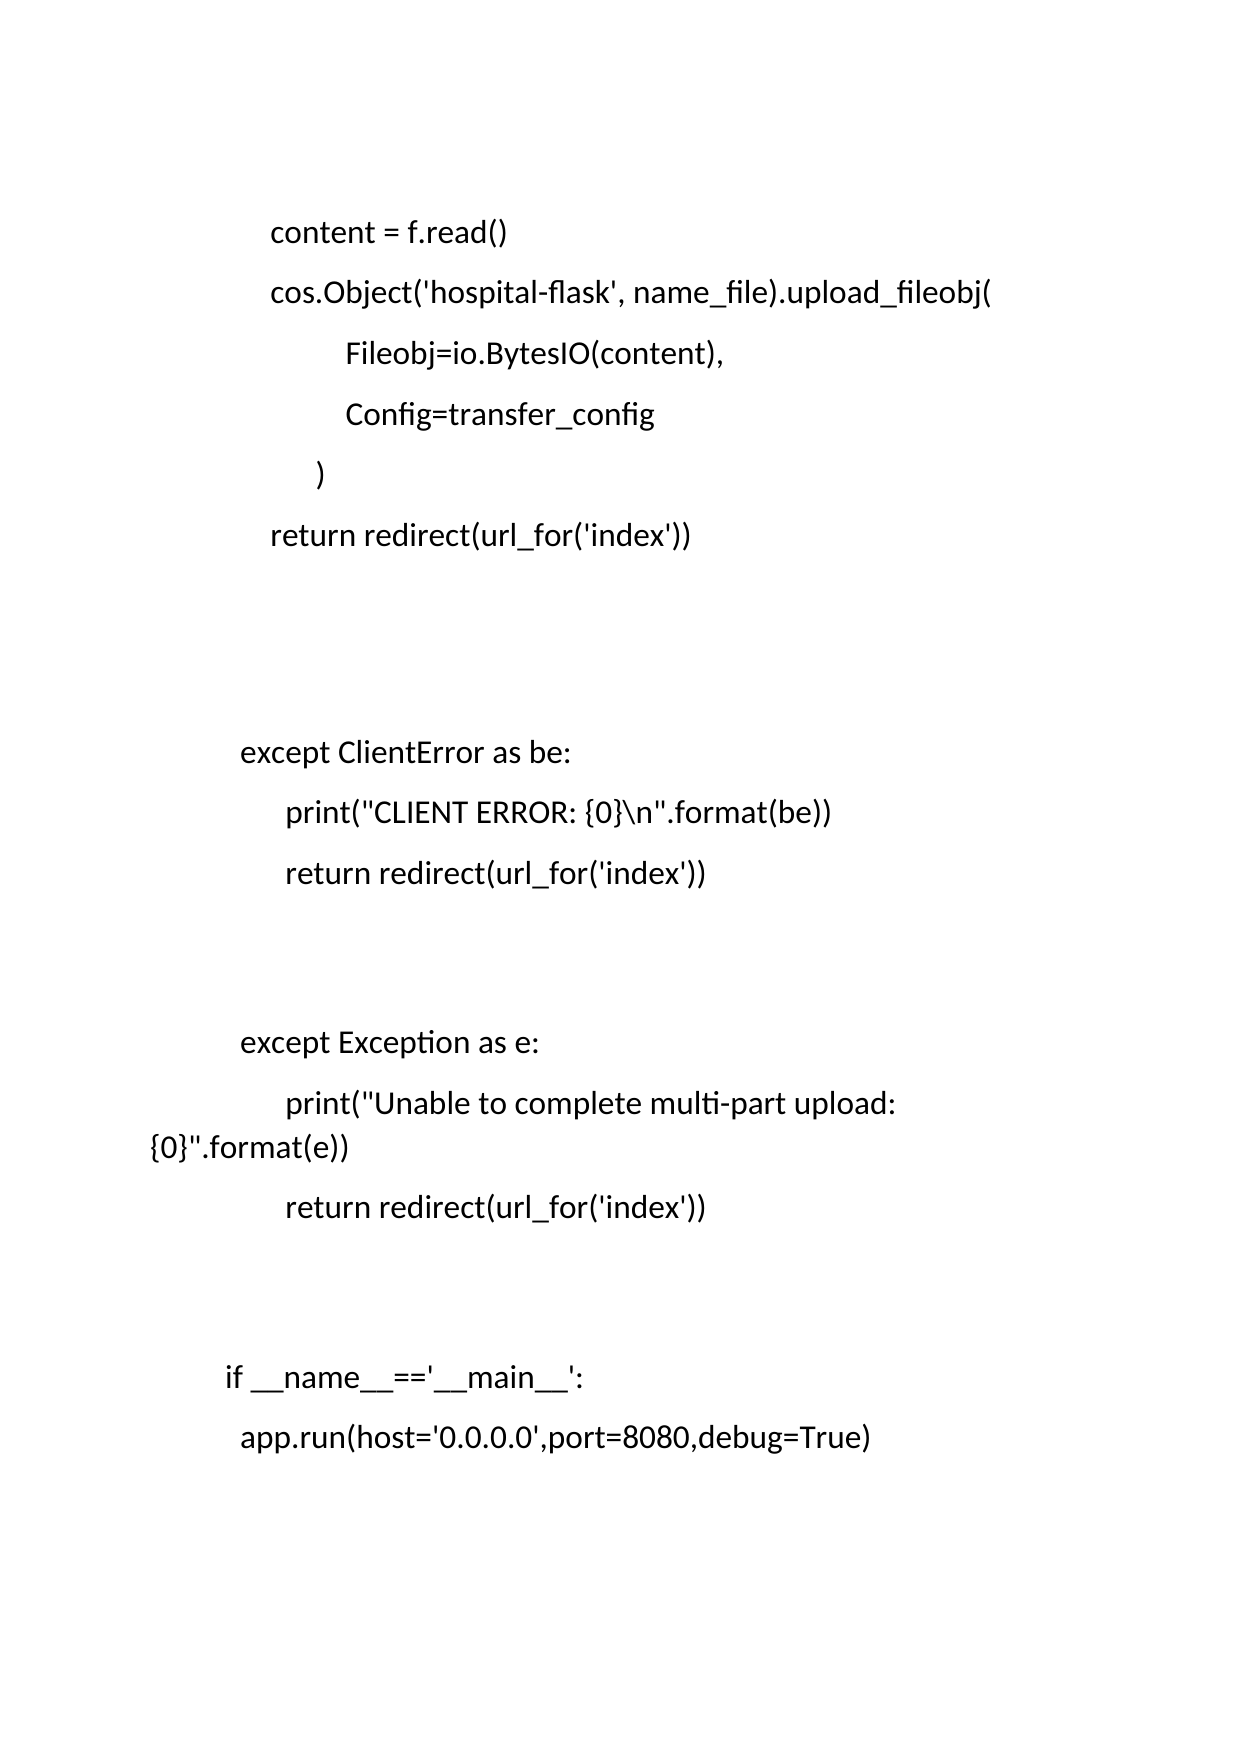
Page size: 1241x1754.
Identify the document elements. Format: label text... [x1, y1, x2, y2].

text return redirect(url_for('index')) [150, 514, 1090, 554]
text app.run(host='0.0.0.0',port=8080,debug=True) [150, 1416, 1090, 1457]
text except Exception as e: [150, 1021, 1090, 1062]
text content = f.read() [150, 211, 1090, 251]
text cos.Object('hospital-flask', name_file).upload_fileobj( [150, 271, 1090, 312]
text print("CLIENT ERROR: {0}\n".format(be)) [150, 791, 1090, 832]
text except ClientError as be: [150, 731, 1090, 772]
text ) [150, 453, 1090, 494]
text Config=transfer_config [150, 392, 1090, 433]
text print("Unable to complete multi-part upload: {0}".format(e)) [150, 1082, 1090, 1167]
text if __name__=='__main__': [150, 1356, 1090, 1396]
text Fileobj=io.BytesIO(content), [150, 332, 1090, 373]
text return redirect(url_for('index')) [150, 852, 1090, 893]
text return redirect(url_for('index')) [150, 1186, 1090, 1227]
